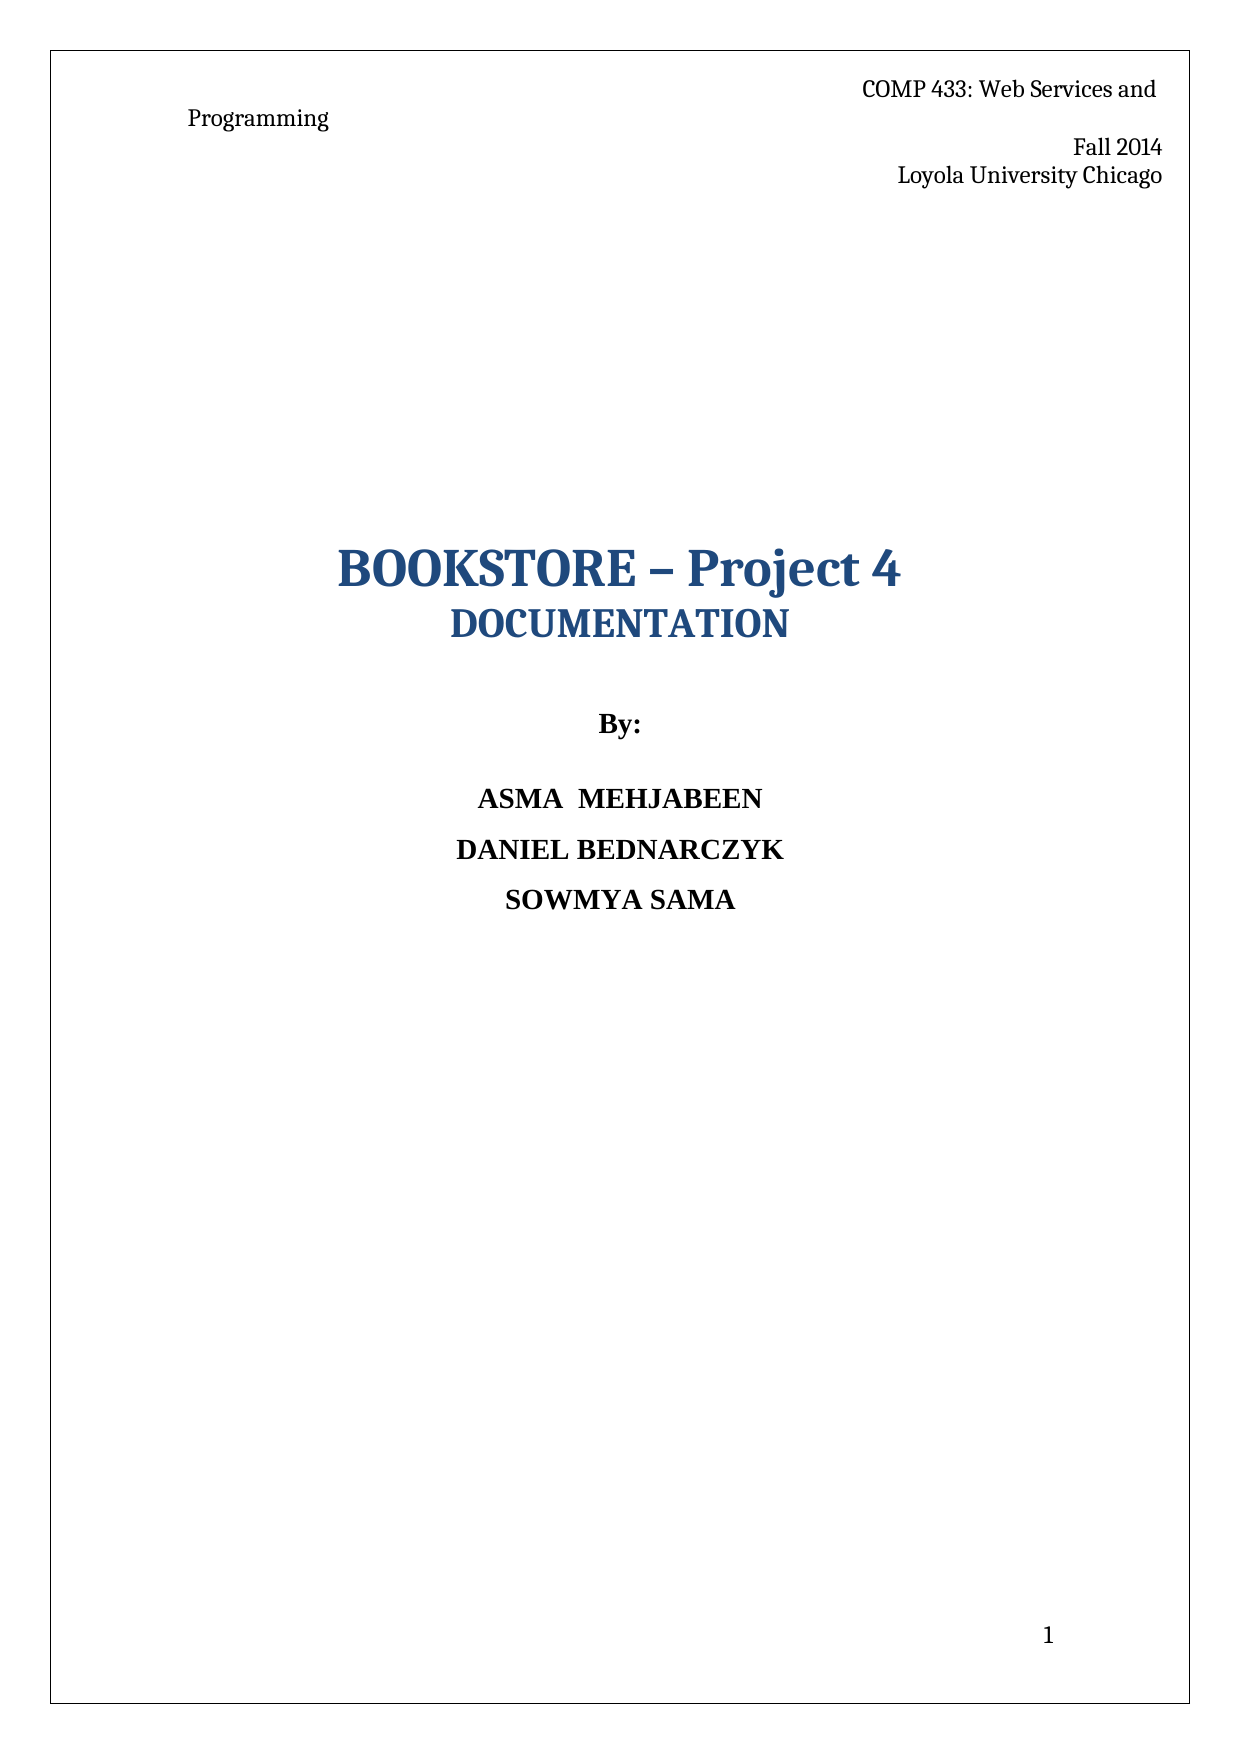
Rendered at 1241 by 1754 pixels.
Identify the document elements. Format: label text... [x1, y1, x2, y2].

text By: [187, 706, 1053, 740]
text DANIEL BEDNARCZYK [187, 832, 1053, 866]
text DOCUMENTATION [187, 600, 1053, 648]
text ASMA MEHJABEEN [187, 782, 1053, 815]
text BOOKSTORE – Project 4 [187, 538, 1053, 600]
text SOWMYA SAMA [187, 882, 1053, 916]
